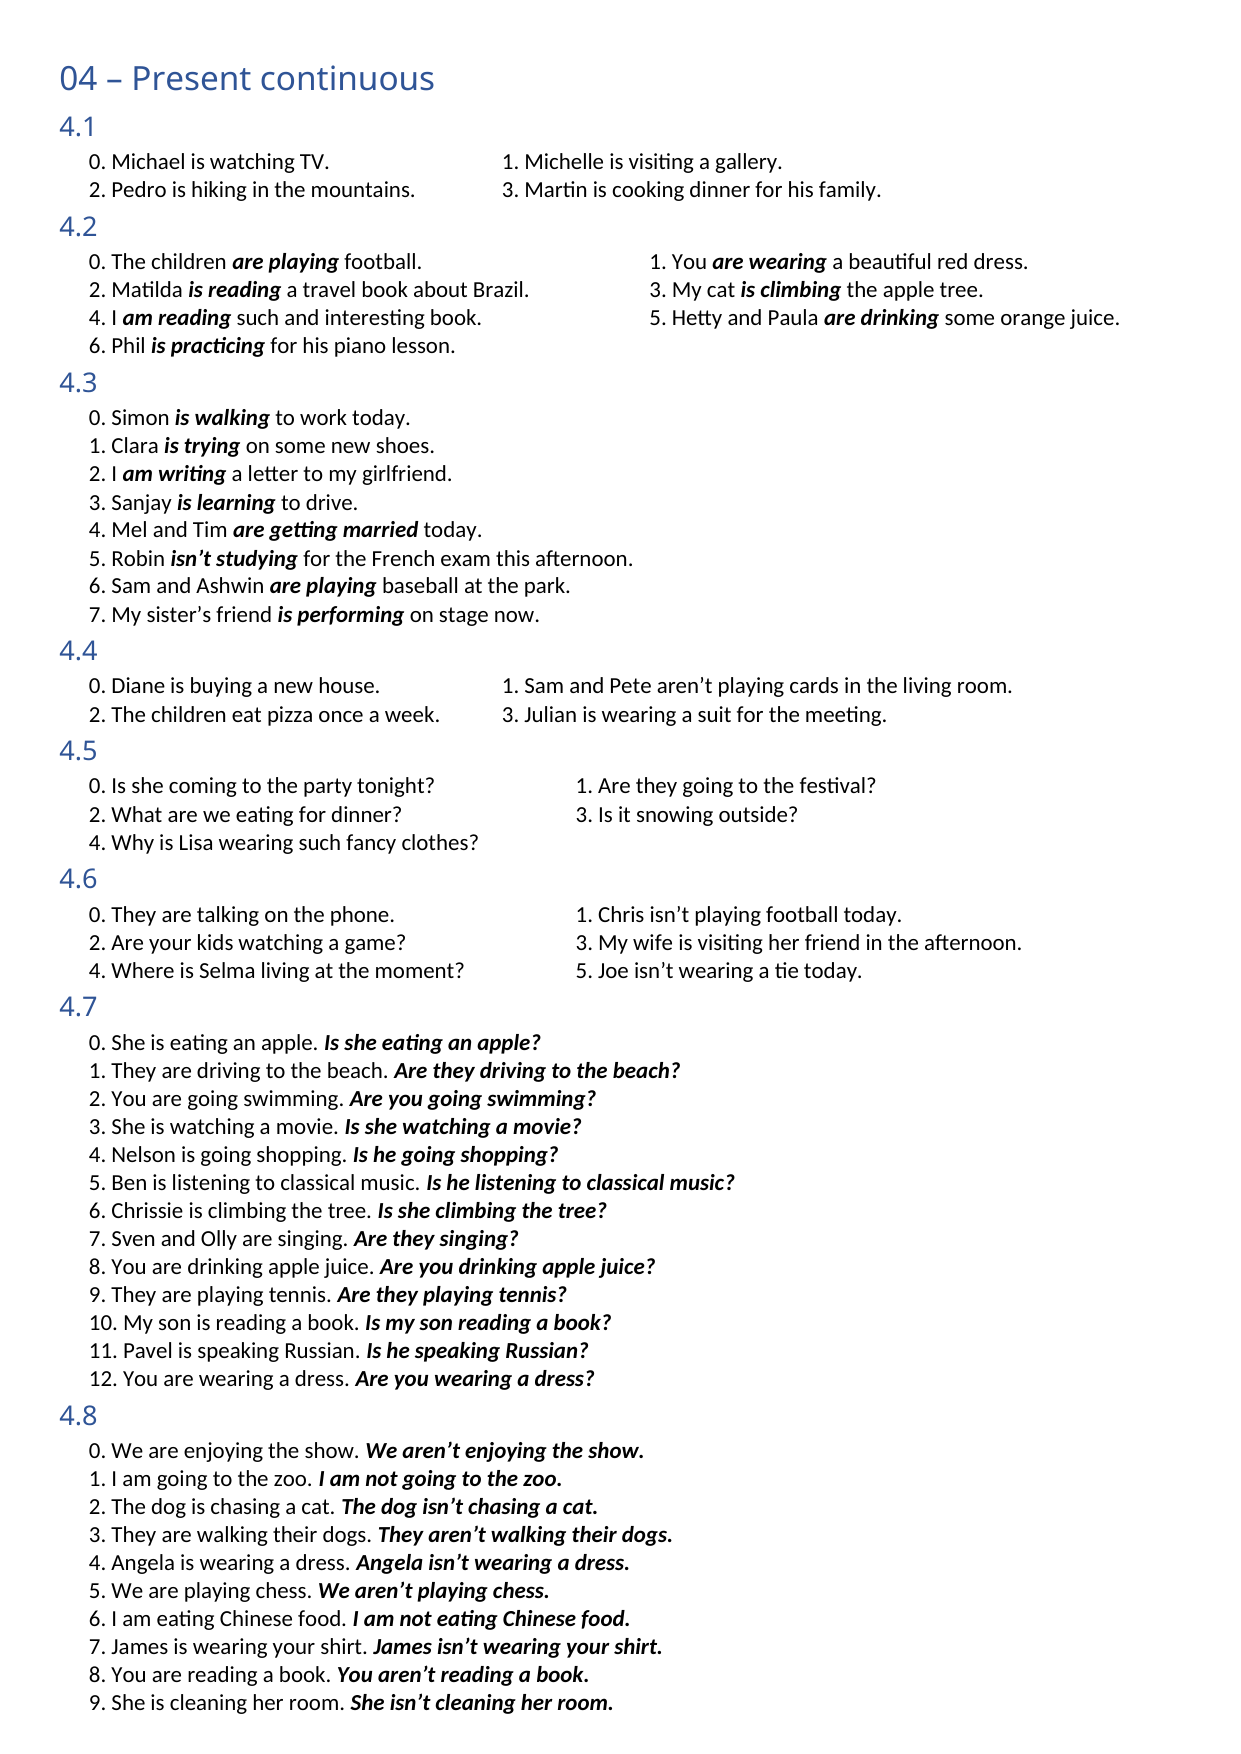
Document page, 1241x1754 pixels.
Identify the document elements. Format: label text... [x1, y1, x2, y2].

text 2. You are going swimming. Are you going swimming? [89, 1084, 1181, 1112]
text 1. Clara is trying on some new shoes. [89, 432, 1181, 459]
text 6. Sam and Ashwin are playing baseball at the park. [89, 572, 1181, 600]
text 6. Chrissie is climbing the tree. Is she climbing the tree? [89, 1196, 1181, 1224]
text 5. Ben is listening to classical music. Is he listening to classical music? [89, 1168, 1181, 1196]
text 12. You are wearing a dress. Are you wearing a dress? [89, 1364, 1181, 1392]
text 1. I am going to the zoo. I am not going to the zoo. [89, 1464, 1181, 1492]
text 0. Is she coming to the party tonight? 1. Are they going to the festival? [89, 772, 1181, 800]
subtitle 4.2 [59, 208, 1181, 244]
subtitle 4.5 [59, 732, 1181, 769]
text 0. Simon is walking to work today. [89, 403, 1181, 432]
text 0. The children are playing football. 1. You are wearing a beautiful red dress. [89, 247, 1181, 276]
text 5. We are playing chess. We aren’t playing chess. [89, 1576, 1181, 1604]
text 6. Phil is practicing for his piano lesson. [89, 332, 1181, 359]
text 4. Mel and Tim are getting married today. [89, 516, 1181, 544]
text 7. My sister’s friend is performing on stage now. [89, 600, 1181, 628]
text 6. I am eating Chinese food. I am not eating Chinese food. [89, 1604, 1181, 1632]
text 2. Pedro is hiking in the mountains. 3. Martin is cooking dinner for his family. [89, 176, 1181, 203]
text 2. The children eat pizza once a week. 3. Julian is wearing a suit for the meeting. [89, 700, 1181, 728]
text 3. Sanjay is learning to drive. [89, 488, 1181, 516]
subtitle 4.7 [59, 988, 1181, 1025]
text 9. She is cleaning her room. She isn’t cleaning her room. [89, 1688, 1181, 1716]
subtitle 4.4 [59, 632, 1181, 669]
text 0. They are talking on the phone. 1. Chris isn’t playing football today. [89, 900, 1181, 928]
text 8. You are reading a book. You aren’t reading a book. [89, 1660, 1181, 1688]
text 3. They are walking their dogs. They aren’t walking their dogs. [89, 1520, 1181, 1548]
subtitle 04 – Present continuous [59, 54, 1181, 100]
text 2. Are your kids watching a game? 3. My wife is visiting her friend in the afternoon. [89, 928, 1181, 956]
text 8. You are drinking apple juice. Are you drinking apple juice? [89, 1252, 1181, 1280]
text 0. Michael is watching TV. 1. Michelle is visiting a gallery. [89, 147, 1181, 176]
subtitle 4.3 [59, 364, 1181, 401]
text 5. Robin isn’t studying for the French exam this afternoon. [89, 544, 1181, 572]
text 2. Matilda is reading a travel book about Brazil. 3. My cat is climbing the apple tree. [89, 276, 1181, 303]
text 1. They are driving to the beach. Are they driving to the beach? [89, 1056, 1181, 1084]
text 10. My son is reading a book. Is my son reading a book? [89, 1308, 1181, 1336]
text 7. Sven and Olly are singing. Are they singing? [89, 1224, 1181, 1252]
text 4. Nelson is going shopping. Is he going shopping? [89, 1140, 1181, 1168]
text 0. Diane is buying a new house. 1. Sam and Pete aren’t playing cards in the living room. [89, 672, 1181, 700]
text 0. She is eating an apple. Is she eating an apple? [89, 1028, 1181, 1056]
subtitle 4.6 [59, 860, 1181, 897]
text 4. Why is Lisa wearing such fancy clothes? [89, 828, 1181, 856]
text 9. They are playing tennis. Are they playing tennis? [89, 1280, 1181, 1308]
text 4. Where is Selma living at the moment? 5. Joe isn’t wearing a tie today. [89, 956, 1181, 984]
text 4. Angela is wearing a dress. Angela isn’t wearing a dress. [89, 1548, 1181, 1576]
text 3. She is watching a movie. Is she watching a movie? [89, 1112, 1181, 1140]
text 2. What are we eating for dinner? 3. Is it snowing outside? [89, 800, 1181, 828]
text 2. The dog is chasing a cat. The dog isn’t chasing a cat. [89, 1492, 1181, 1520]
subtitle 4.1 [59, 108, 1181, 144]
text 4. I am reading such and interesting book. 5. Hetty and Paula are drinking some orange juice. [89, 303, 1181, 332]
text 0. We are enjoying the show. We aren’t enjoying the show. [89, 1436, 1181, 1464]
text 7. James is wearing your shirt. James isn’t wearing your shirt. [89, 1632, 1181, 1660]
subtitle 4.8 [59, 1396, 1181, 1433]
text 11. Pavel is speaking Russian. Is he speaking Russian? [89, 1336, 1181, 1364]
text 2. I am writing a letter to my girlfriend. [89, 459, 1181, 488]
